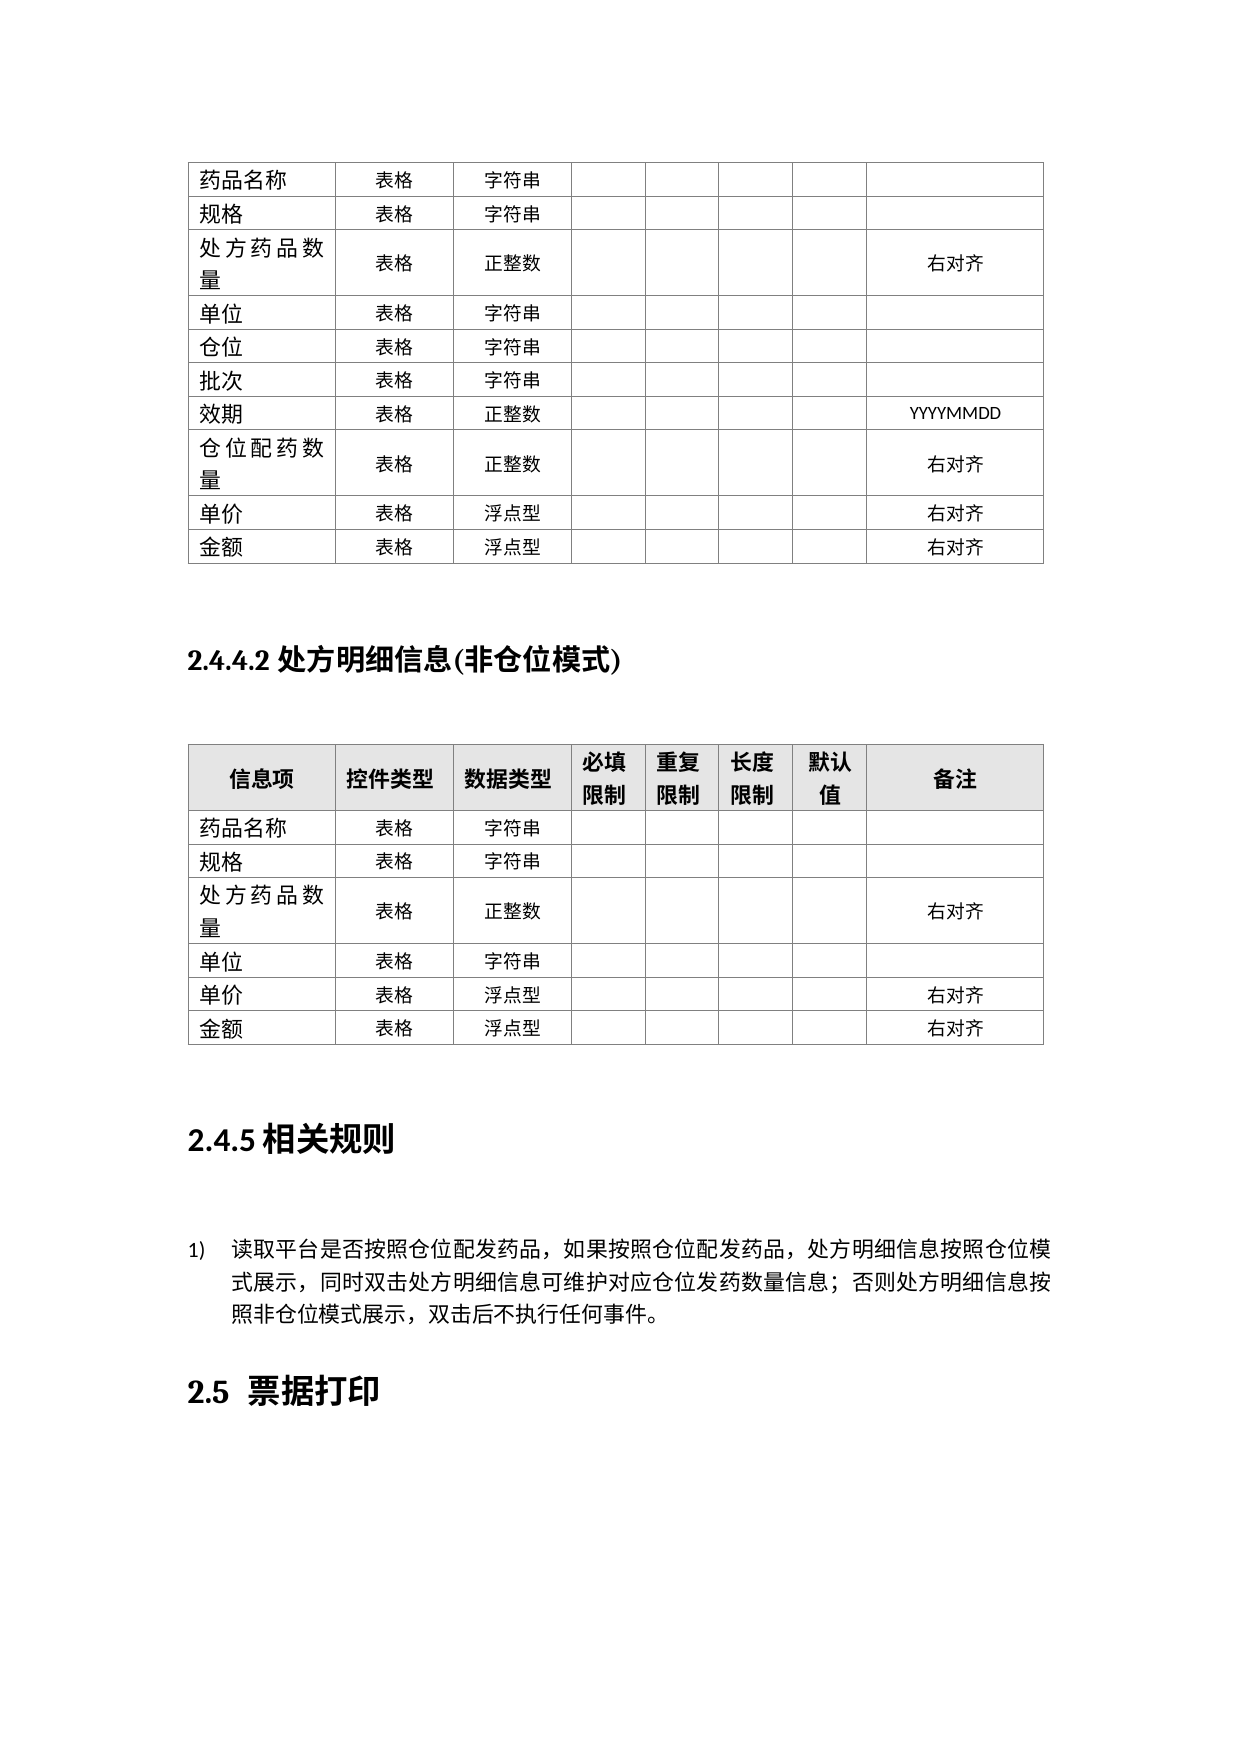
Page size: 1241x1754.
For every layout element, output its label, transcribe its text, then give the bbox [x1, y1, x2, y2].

table_cell [867, 845, 1043, 877]
table_cell [646, 163, 718, 196]
table_header 备注 [867, 745, 1043, 810]
table_cell [793, 330, 866, 362]
table_cell 处方药品数量 [189, 878, 335, 943]
table_cell 表格 [336, 430, 453, 495]
table_cell 表格 [336, 845, 453, 877]
table_cell 表格 [336, 197, 453, 229]
table_cell [646, 330, 718, 362]
table_cell [793, 163, 866, 196]
table_cell [646, 230, 718, 295]
table_cell [793, 363, 866, 396]
table_cell 表格 [336, 944, 453, 977]
table_cell [719, 530, 792, 562]
table_cell [867, 944, 1043, 977]
table_cell 右对齐 [867, 530, 1043, 562]
table_cell [572, 530, 645, 562]
table_cell [793, 197, 866, 229]
table_cell 右对齐 [867, 430, 1043, 495]
table_cell [646, 397, 718, 429]
table_cell [793, 944, 866, 977]
table_cell [572, 430, 645, 495]
subtitle 票据打印 [187, 1356, 1053, 1421]
table_cell [646, 878, 718, 943]
subtitle 处方明细信息(非仓位模式) [187, 625, 1053, 690]
table_cell 字符串 [454, 944, 571, 977]
table_cell [867, 363, 1043, 396]
table_cell [719, 845, 792, 877]
table_cell [646, 1011, 718, 1044]
table_cell 右对齐 [867, 1011, 1043, 1044]
table_cell 效期 [189, 397, 335, 429]
table_cell 表格 [336, 530, 453, 562]
table_cell 字符串 [454, 197, 571, 229]
table_cell 表格 [336, 1011, 453, 1044]
table_cell [572, 163, 645, 196]
table_cell [646, 363, 718, 396]
table_cell [719, 496, 792, 529]
table_cell [793, 496, 866, 529]
table_cell 右对齐 [867, 978, 1043, 1010]
table_cell 右对齐 [867, 230, 1043, 295]
table_cell [719, 978, 792, 1010]
table_cell [793, 811, 866, 843]
table_cell [572, 811, 645, 843]
table_cell 仓位 [189, 330, 335, 362]
table_cell [646, 496, 718, 529]
table_cell [793, 1011, 866, 1044]
table_cell [572, 496, 645, 529]
table_cell [719, 363, 792, 396]
table_cell [867, 330, 1043, 362]
table_cell [793, 430, 866, 495]
table_cell [646, 978, 718, 1010]
table_cell [719, 1011, 792, 1044]
table_cell [646, 530, 718, 562]
table_cell [719, 811, 792, 843]
table_cell [867, 197, 1043, 229]
table_cell YYYYMMDD [867, 397, 1043, 429]
table_header 数据类型 [454, 745, 571, 810]
table_cell 表格 [336, 878, 453, 943]
table_cell [867, 163, 1043, 196]
table_cell 表格 [336, 163, 453, 196]
table_cell 单位 [189, 296, 335, 329]
table_cell [646, 811, 718, 843]
table_cell [572, 197, 645, 229]
table_cell 字符串 [454, 363, 571, 396]
table_cell 药品名称 [189, 163, 335, 196]
table_cell [719, 197, 792, 229]
table_cell 字符串 [454, 163, 571, 196]
table_cell [572, 845, 645, 877]
table_cell [719, 944, 792, 977]
table_cell 正整数 [454, 230, 571, 295]
table_cell [572, 363, 645, 396]
table_cell [646, 944, 718, 977]
table_cell [572, 1011, 645, 1044]
table_cell [572, 878, 645, 943]
table_cell 单价 [189, 496, 335, 529]
table_cell 表格 [336, 397, 453, 429]
table_header 必填限制 [572, 745, 645, 810]
table_cell [719, 878, 792, 943]
table_cell 表格 [336, 811, 453, 843]
table_cell [793, 397, 866, 429]
table_cell [867, 296, 1043, 329]
table_cell [719, 163, 792, 196]
table_cell 字符串 [454, 845, 571, 877]
table_cell [793, 296, 866, 329]
table_cell 浮点型 [454, 530, 571, 562]
table_cell 规格 [189, 197, 335, 229]
table_header 重复限制 [646, 745, 718, 810]
table_cell [793, 530, 866, 562]
table_cell [867, 811, 1043, 843]
table_cell 表格 [336, 978, 453, 1010]
table_cell 表格 [336, 363, 453, 396]
table_cell 字符串 [454, 811, 571, 843]
table_cell 药品名称 [189, 811, 335, 843]
table_cell 金额 [189, 1011, 335, 1044]
table_cell 处方药品数量 [189, 230, 335, 295]
subtitle 相关规则 [187, 1104, 1053, 1169]
table_cell 批次 [189, 363, 335, 396]
table_cell [572, 296, 645, 329]
table_cell 浮点型 [454, 978, 571, 1010]
table_cell [719, 330, 792, 362]
table_cell 正整数 [454, 430, 571, 495]
list 读取平台是否按照仓位配发药品，如果按照仓位配发药品，处方明细信息按照仓位模式展示，同时双击处方明细信息可维护对应仓位发药数量信息；否则处方明细信息按照非仓位模式展示，双击后不执行任何事件。 [187, 1232, 1053, 1329]
table_cell [719, 230, 792, 295]
table_cell 表格 [336, 330, 453, 362]
table_cell 浮点型 [454, 1011, 571, 1044]
table_cell [646, 197, 718, 229]
table_header 控件类型 [336, 745, 453, 810]
table_header 信息项 [189, 745, 335, 810]
table_cell 单价 [189, 978, 335, 1010]
table_cell 右对齐 [867, 496, 1043, 529]
table_cell 单位 [189, 944, 335, 977]
table_cell [793, 978, 866, 1010]
table_cell 正整数 [454, 878, 571, 943]
table_cell [646, 430, 718, 495]
table_cell 正整数 [454, 397, 571, 429]
table_header 默认值 [793, 745, 866, 810]
table_cell 右对齐 [867, 878, 1043, 943]
table_cell [719, 296, 792, 329]
table_cell 规格 [189, 845, 335, 877]
table_cell 浮点型 [454, 496, 571, 529]
table_cell [572, 978, 645, 1010]
table_cell 表格 [336, 230, 453, 295]
table_cell [572, 397, 645, 429]
table_cell [793, 845, 866, 877]
table_cell [793, 230, 866, 295]
table_cell 字符串 [454, 330, 571, 362]
table_cell [572, 230, 645, 295]
table_cell [572, 330, 645, 362]
table_cell 金额 [189, 530, 335, 562]
table_cell 仓位配药数量 [189, 430, 335, 495]
table_cell [646, 845, 718, 877]
table_cell [572, 944, 645, 977]
table_cell [719, 430, 792, 495]
table_cell 字符串 [454, 296, 571, 329]
table_cell [719, 397, 792, 429]
table_cell [793, 878, 866, 943]
table_cell [646, 296, 718, 329]
table_cell 表格 [336, 296, 453, 329]
table_header 长度限制 [719, 745, 792, 810]
table_cell 表格 [336, 496, 453, 529]
